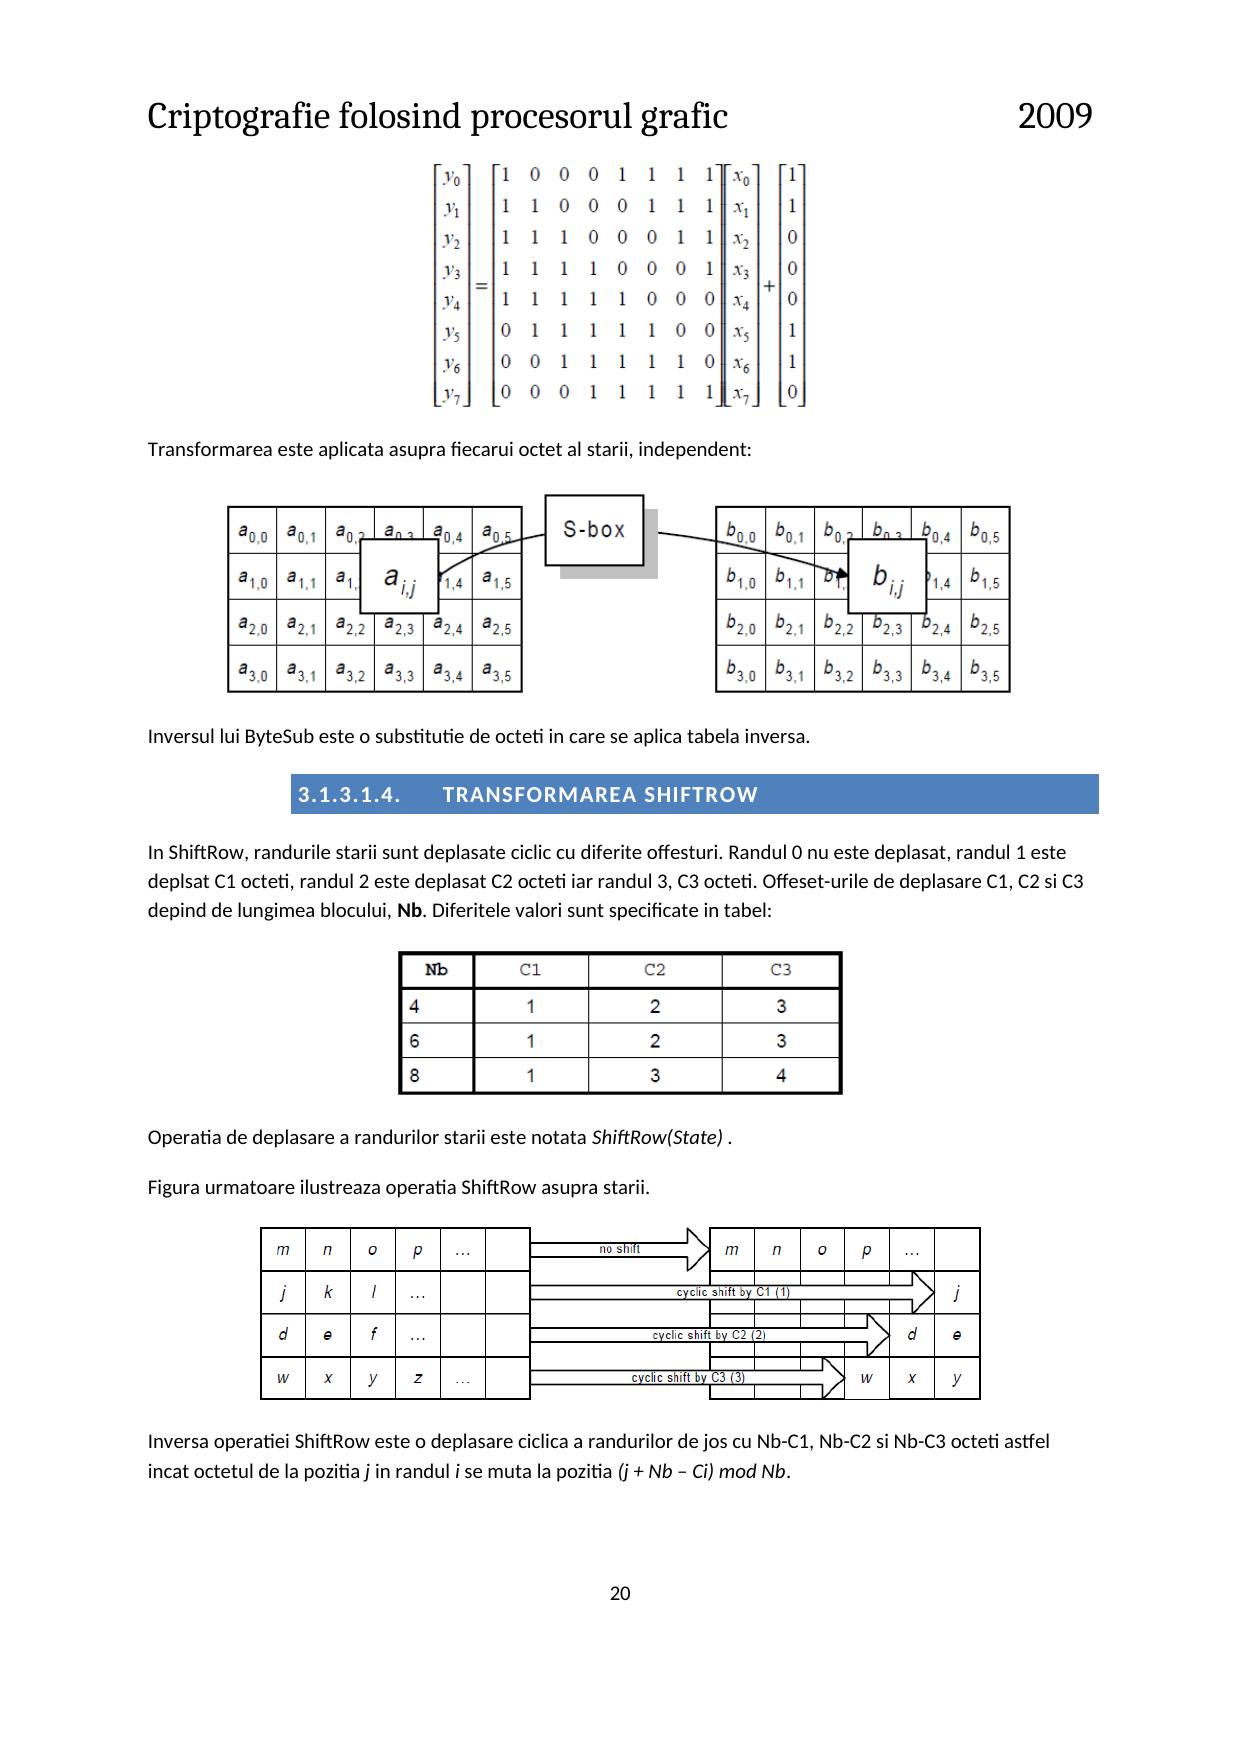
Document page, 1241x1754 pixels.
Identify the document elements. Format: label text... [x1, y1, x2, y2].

picture [429, 162, 812, 412]
picture [255, 1224, 985, 1405]
text Inversa operatiei ShiftRow este o deplasare ciclica a randurilor de jos cu Nb-C1, Nb-C2 si Nb-C3 octeti astfel incat octetul de la pozitia j in randul i se muta la pozitia (j + Nb – Ci) mod Nb. [148, 1429, 1093, 1483]
text Transformarea este aplicata asupra fiecarui octet al starii, independent: [148, 436, 1093, 461]
subtitle Transformarea ShiftRow [298, 780, 1093, 808]
text Figura urmatoare ilustreaza operatia ShiftRow asupra starii. [148, 1174, 1093, 1199]
text Operatia de deplasare a randurilor starii este notata ShiftRow(State) . [148, 1124, 1093, 1149]
text Inversul lui ByteSub este o substitutie de octeti in care se aplica tabela inversa. [148, 724, 1093, 749]
picture [221, 486, 1019, 699]
text In ShiftRow, randurile starii sunt deplasate ciclic cu diferite offesturi. Randul 0 nu este deplasat, randul 1 este deplsat C1 octeti, randul 2 este deplasat C2 octeti iar randul 3, C3 octeti. Offeset-urile de deplasare C1, C2 si C3 depind de lungimea blocului, Nb. Diferitele valori sunt specificate in tabel: [148, 839, 1093, 923]
picture [392, 947, 848, 1100]
